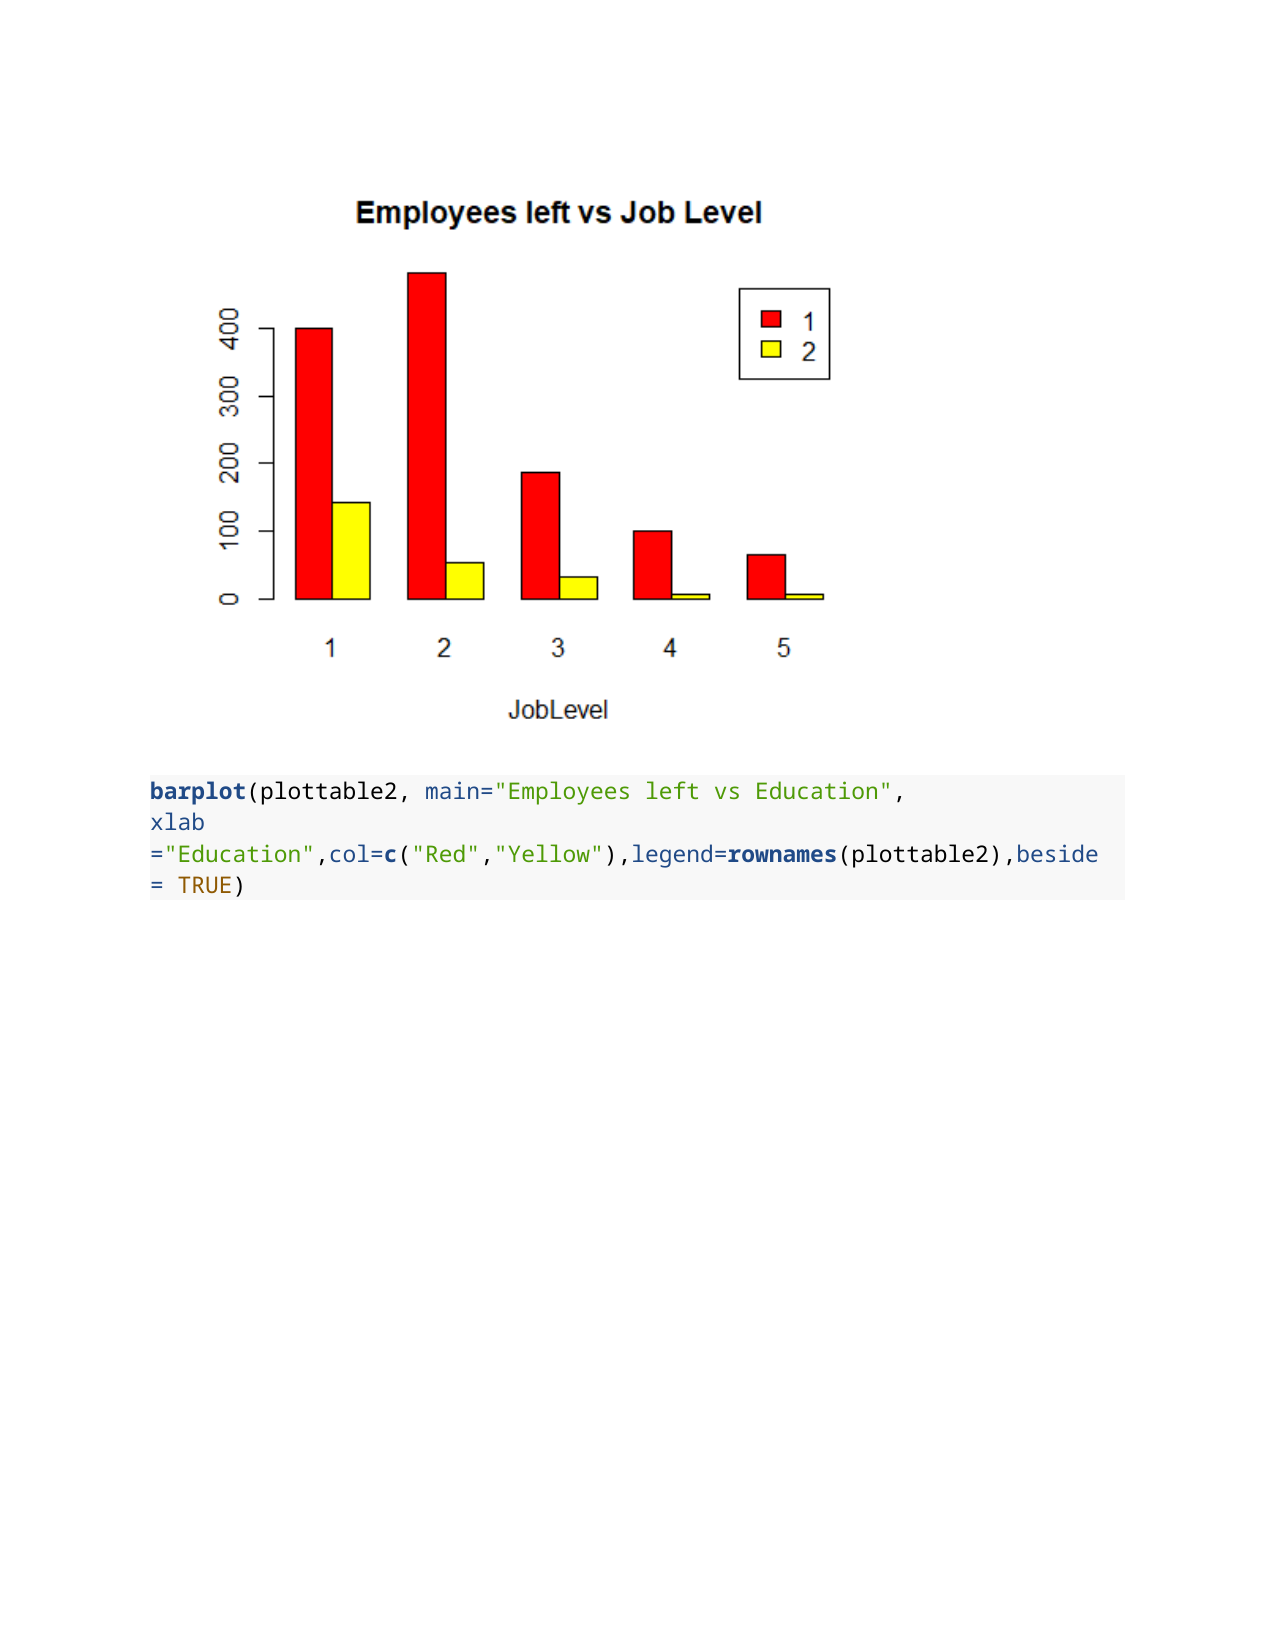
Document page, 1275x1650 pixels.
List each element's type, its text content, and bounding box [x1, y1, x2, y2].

text barplot(plottable2, main="Employees left vs Education", xlab="Education",col=c("Red","Yellow"),legend=rownames(plottable2),beside = TRUE) [205, 775, 1125, 900]
picture [150, 150, 908, 757]
